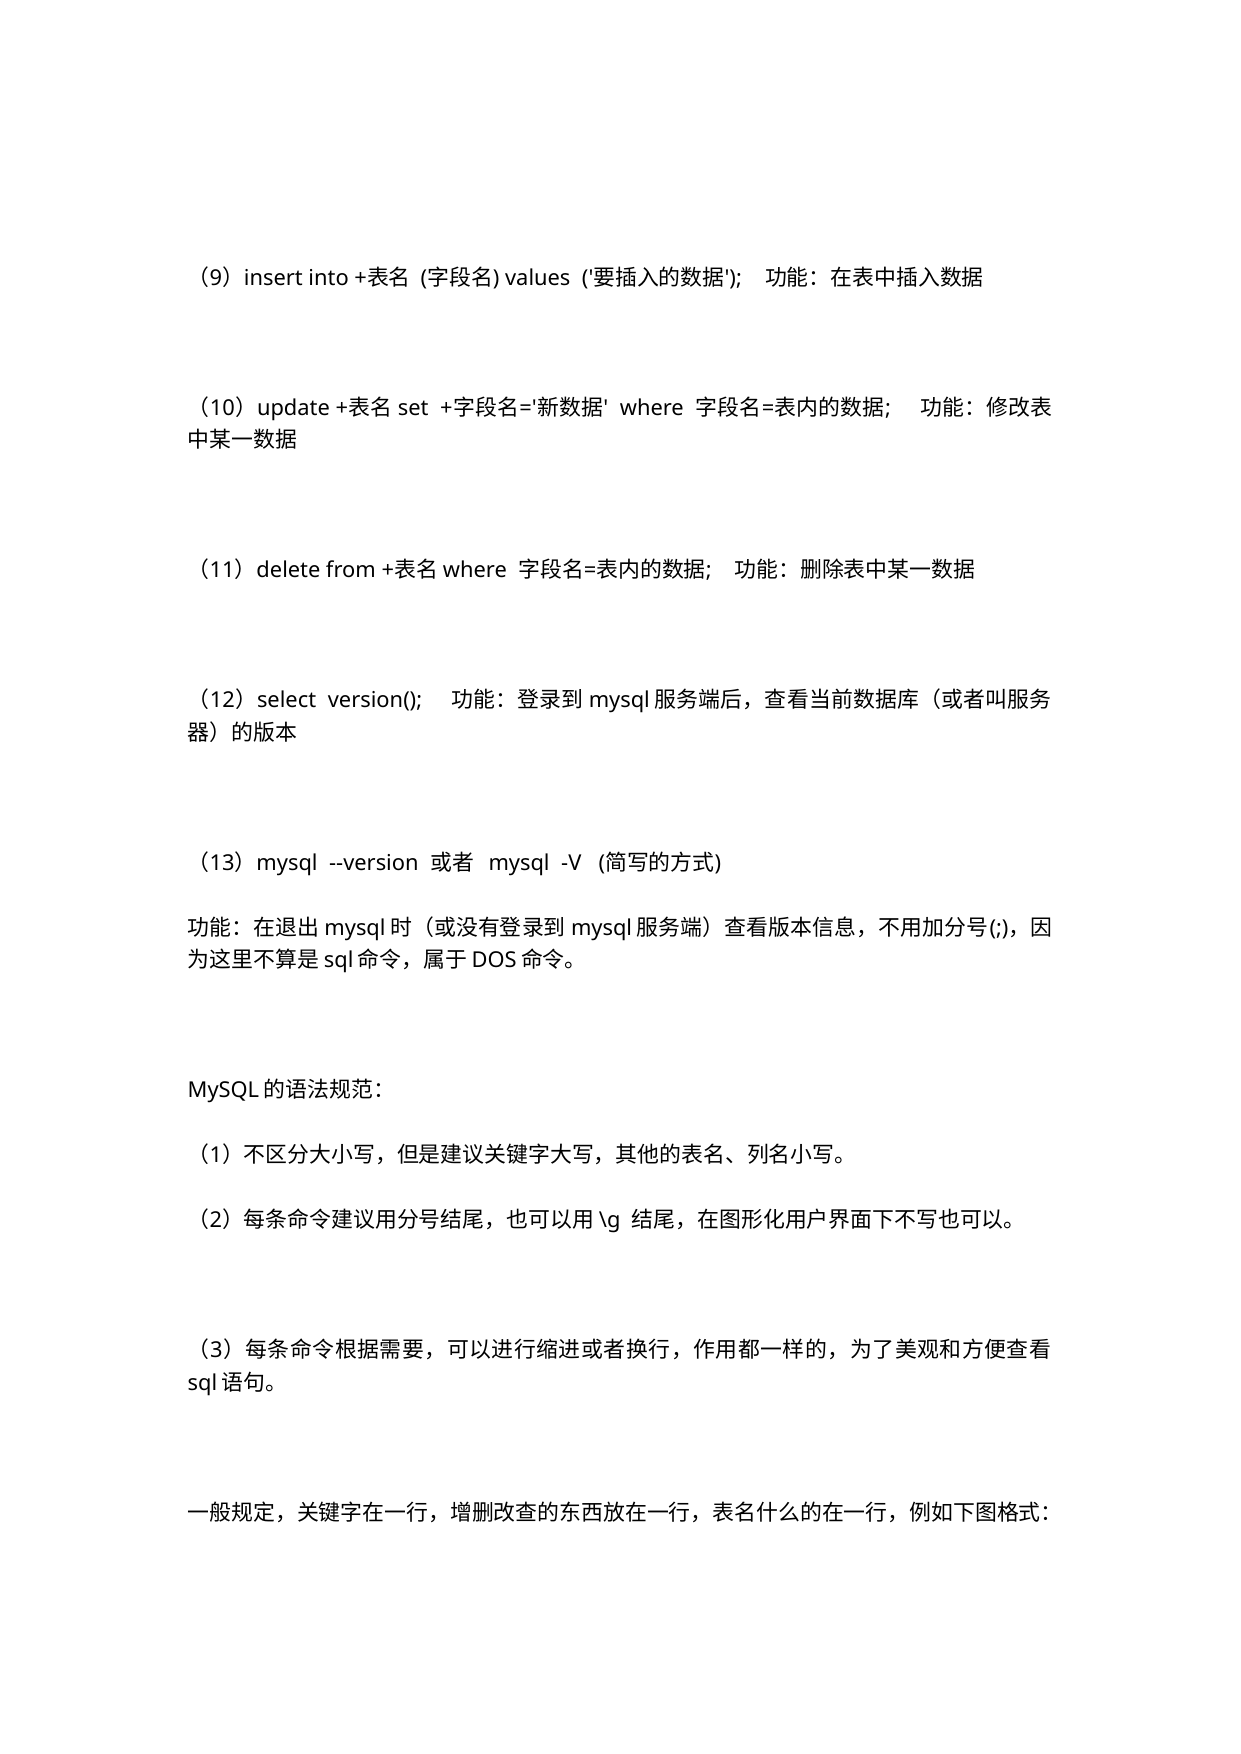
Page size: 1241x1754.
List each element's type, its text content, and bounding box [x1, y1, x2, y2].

text 一般规定，关键字在一行，增删改查的东西放在一行，表名什么的在一行，例如下图格式： [187, 1494, 1053, 1527]
text （12）select version(); 功能：登录到mysql服务端后，查看当前数据库（或者叫服务器）的版本 [187, 682, 1053, 747]
text MySQL的语法规范： [187, 1072, 1053, 1104]
text （3）每条命令根据需要，可以进行缩进或者换行，作用都一样的，为了美观和方便查看sql语句。 [187, 1332, 1053, 1397]
text （1）不区分大小写，但是建议关键字大写，其他的表名、列名小写。 [187, 1137, 1053, 1169]
text （13）mysql --version 或者 mysql -V (简写的方式) [187, 844, 1053, 877]
text （2）每条命令建议用分号结尾，也可以用 \g 结尾，在图形化用户界面下不写也可以。 [187, 1202, 1053, 1234]
text （11）delete from +表名 where 字段名=表内的数据; 功能：删除表中某一数据 [187, 552, 1053, 584]
text 功能：在退出mysql时（或没有登录到mysql服务端）查看版本信息，不用加分号(;)，因为这里不算是 sql命令，属于DOS命令。 [187, 909, 1053, 974]
text （10）update +表名 set +字段名='新数据' where 字段名=表内的数据; 功能：修改表中某一数据 [187, 389, 1053, 454]
text （9）insert into +表名 (字段名) values ('要插入的数据'); 功能：在表中插入数据 [187, 259, 1053, 292]
